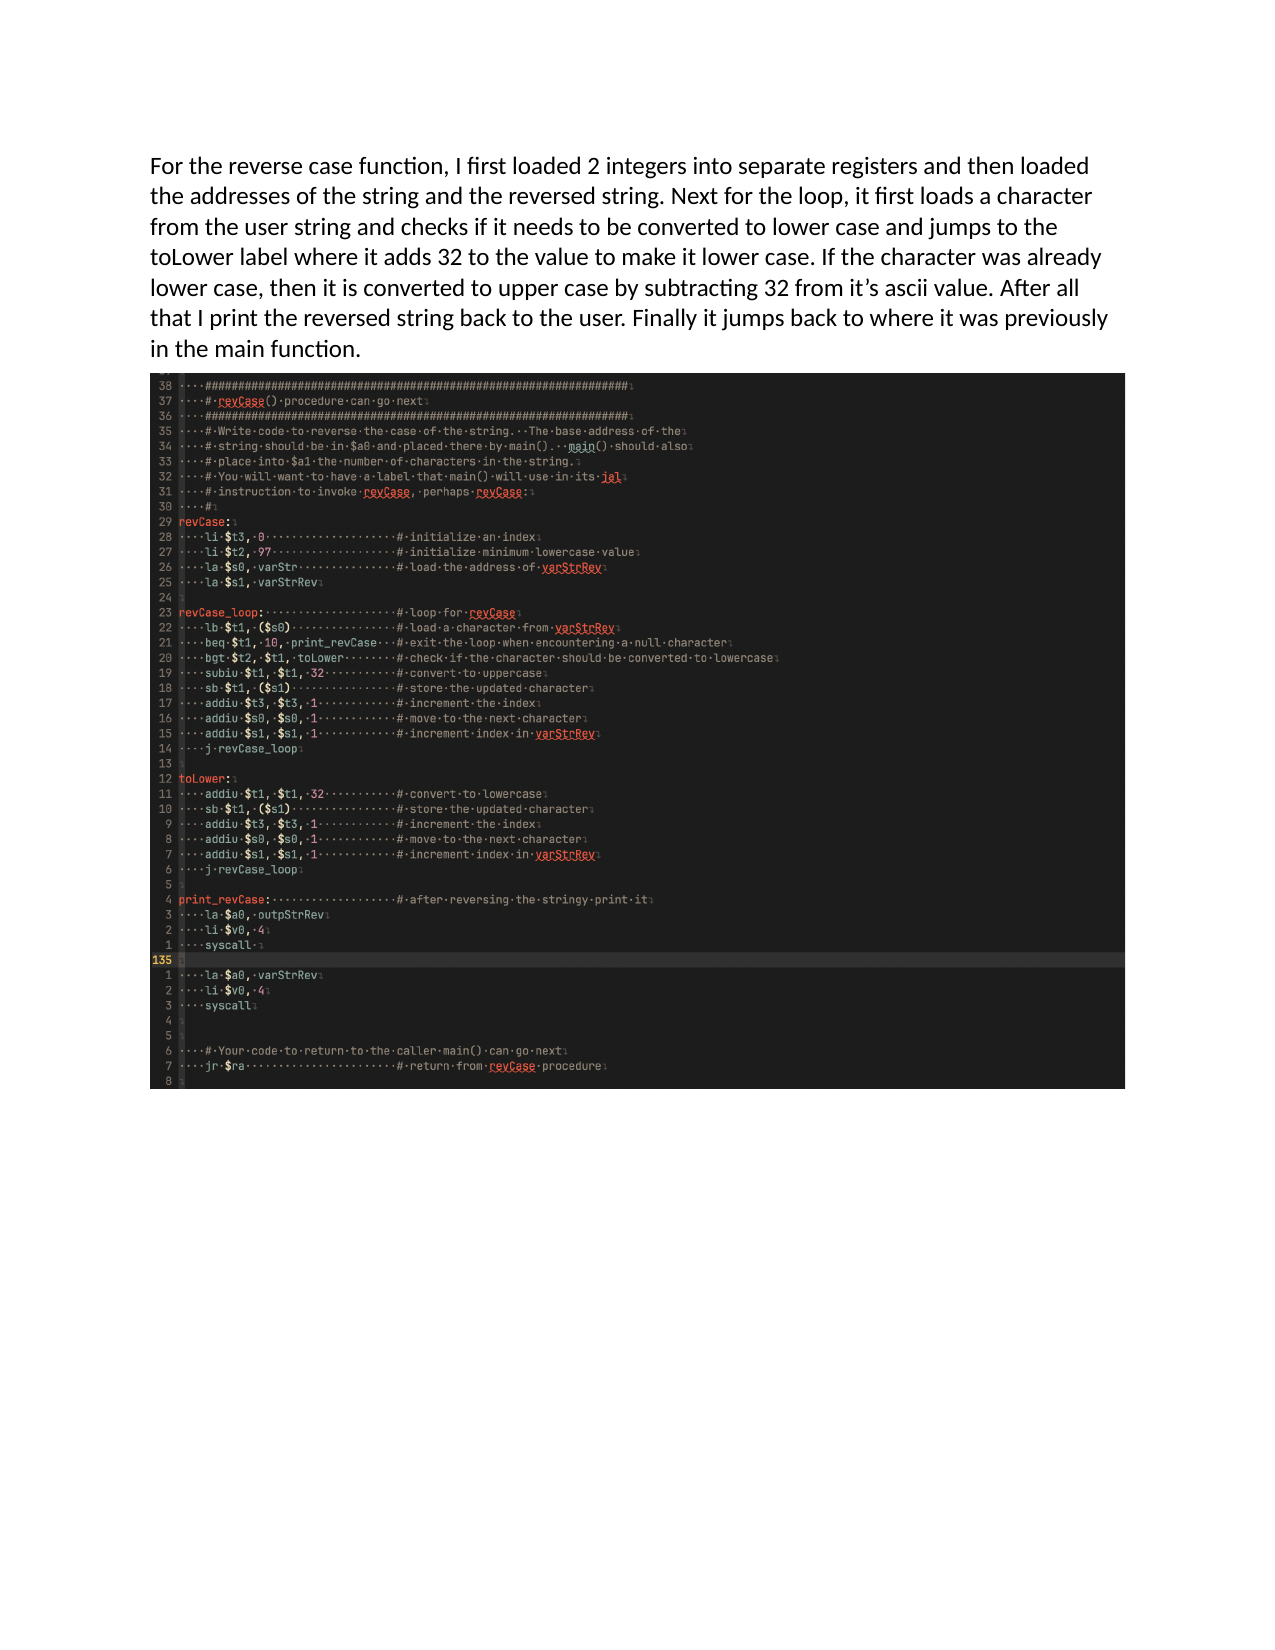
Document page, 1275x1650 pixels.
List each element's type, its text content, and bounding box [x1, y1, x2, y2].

text For the reverse case function, I first loaded 2 integers into separate registers and then loaded the addresses of the string and the reversed string. Next for the loop, it first loads a character from the user string and checks if it needs to be converted to lower case and jumps to the toLower label where it adds 32 to the value to make it lower case. If the character was already lower case, then it is converted to upper case by subtracting 32 from it’s ascii value. After all that I print the reversed string back to the user. Finally it jumps back to where it was previously in the main function. [150, 150, 1125, 364]
picture [150, 373, 1125, 1089]
